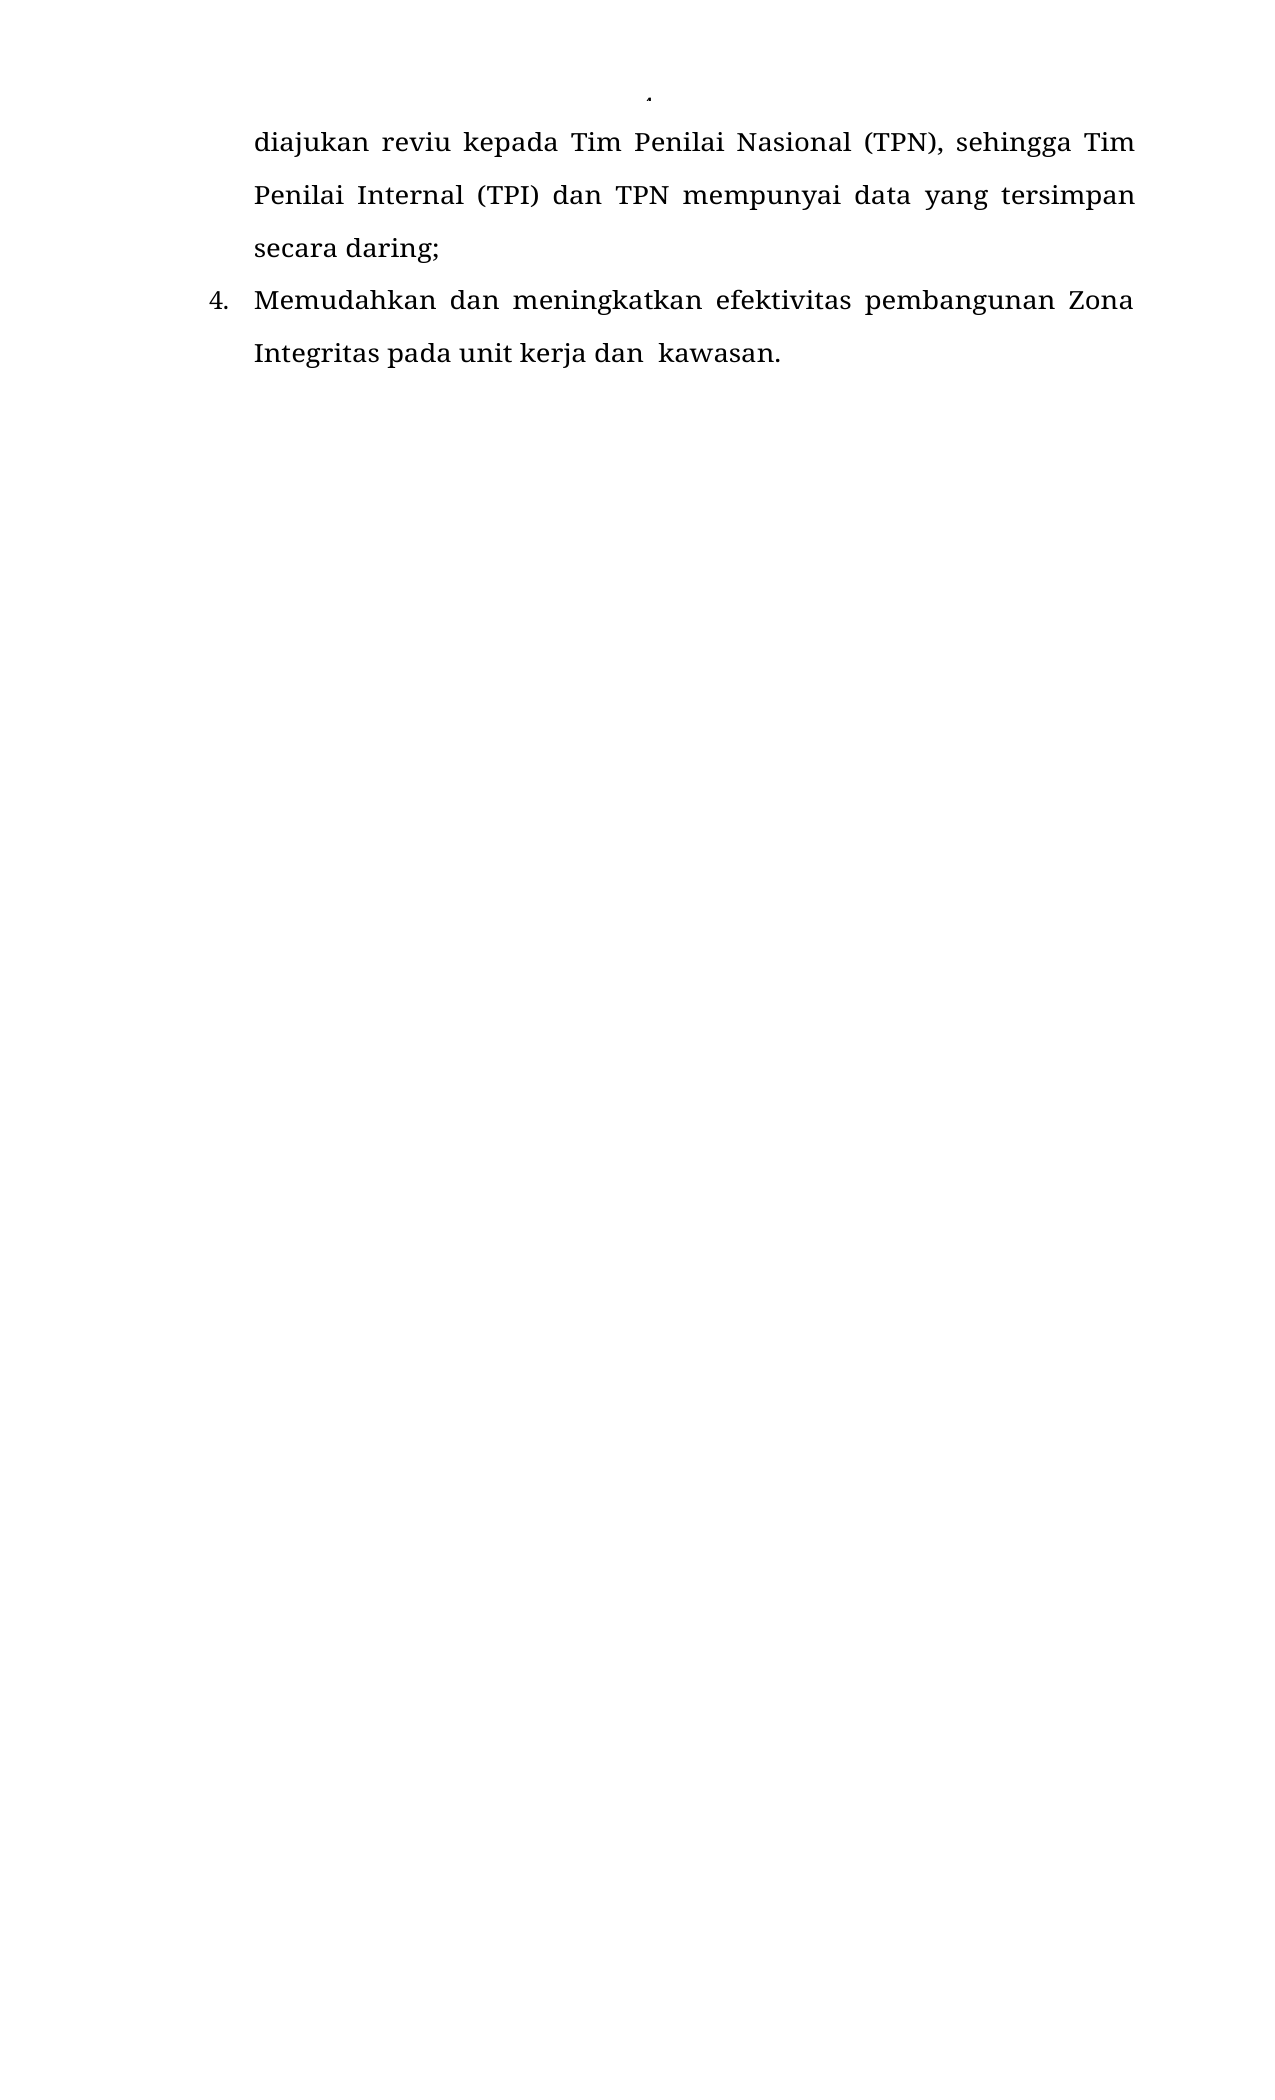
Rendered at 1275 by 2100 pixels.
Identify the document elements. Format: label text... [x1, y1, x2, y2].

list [209, 125, 1136, 264]
list Memudahkan dan meningkatkan efektivitas pembangunan Zona Integritas pada unit kerja dan kawasan. [209, 283, 1135, 370]
